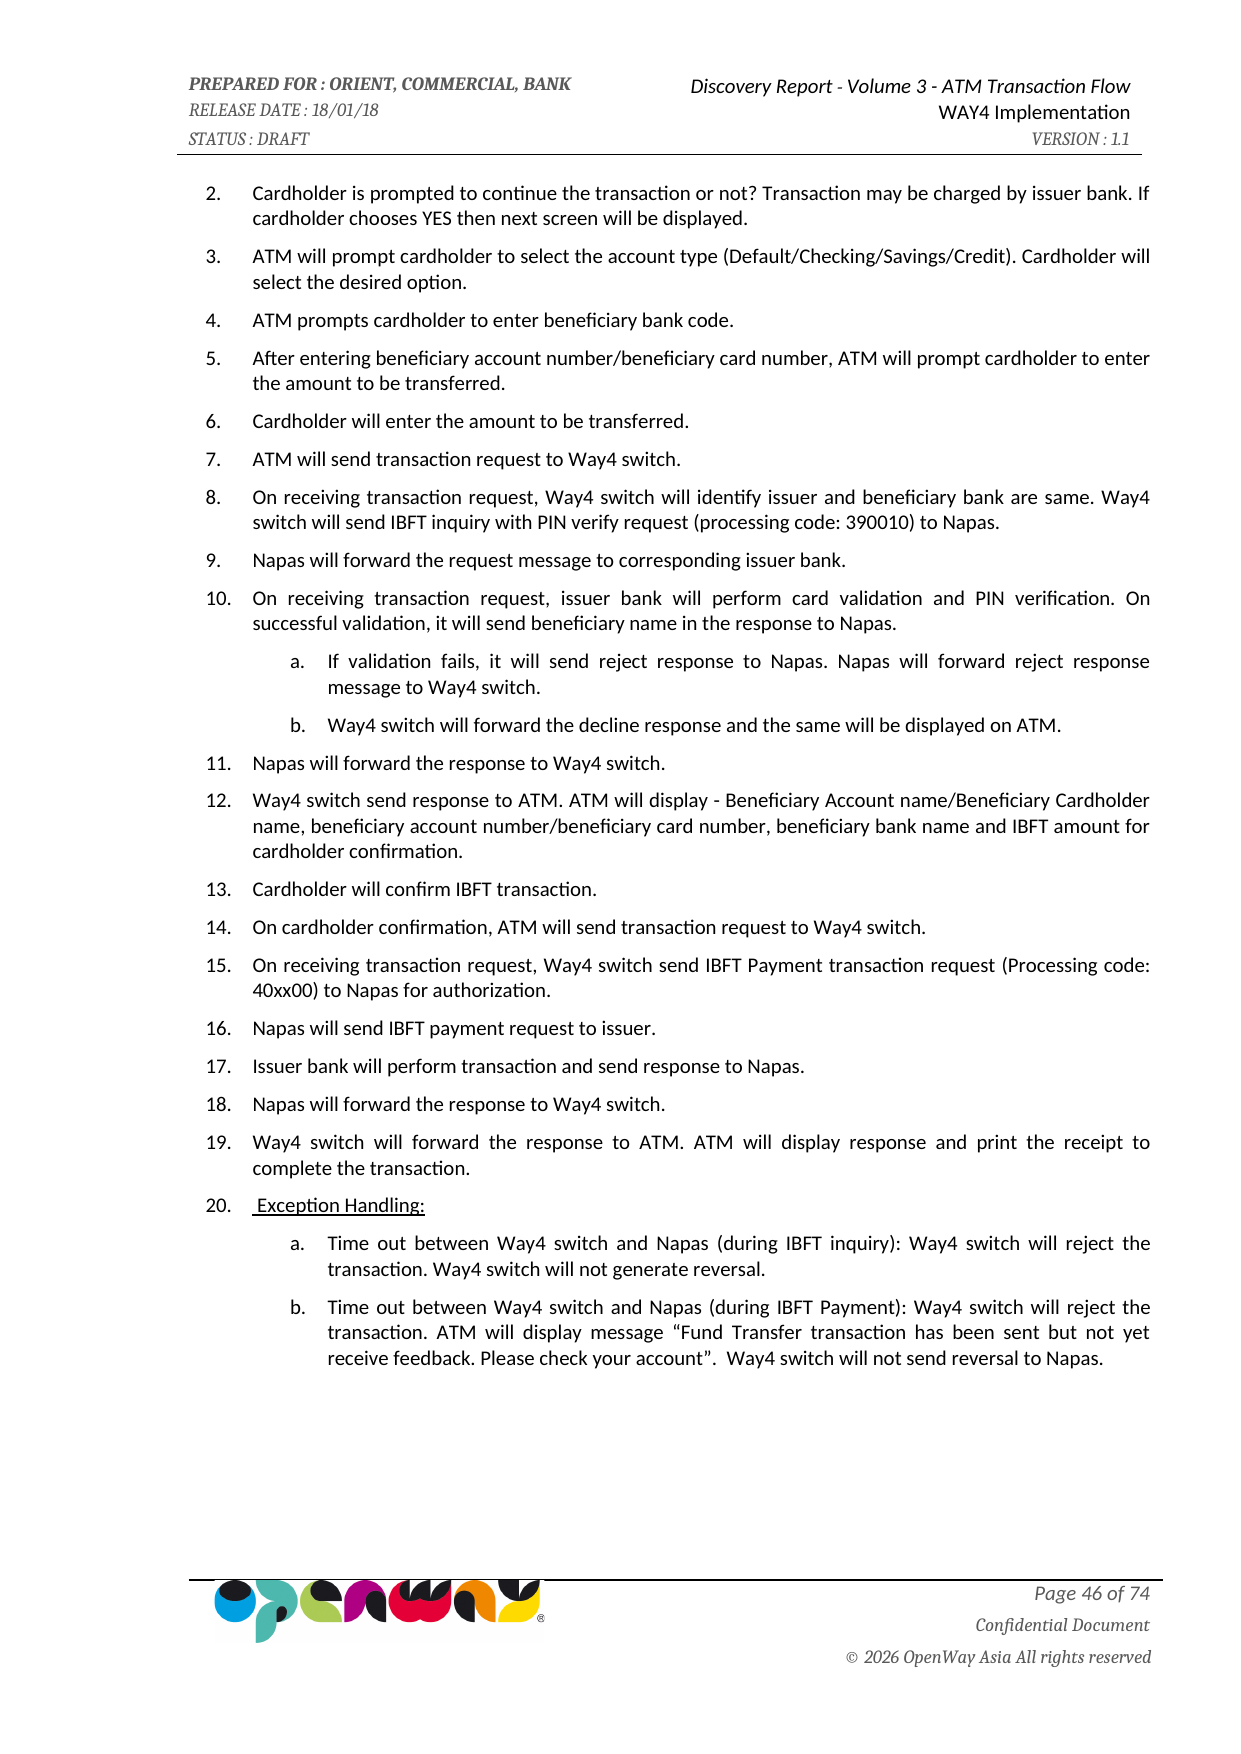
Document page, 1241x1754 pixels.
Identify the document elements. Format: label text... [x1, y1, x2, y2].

list Napas will forward the request message to corresponding issuer bank. [205, 547, 1152, 573]
list Exception Handling: [205, 1193, 1152, 1218]
list Cardholder is prompted to continue the transaction or not? Transaction may be charged by issuer bank. If cardholder chooses YES then next screen will be displayed. [205, 180, 1152, 231]
list ATM will send transaction request to Way4 switch. [205, 446, 1152, 471]
list ATM will prompt cardholder to select the account type (Default/Checking/Savings/Credit). Cardholder will select the desired option. [205, 243, 1152, 294]
list After entering beneficiary account number/beneficiary card number, ATM will prompt cardholder to enter the amount to be transferred. [205, 345, 1152, 396]
list Cardholder will enter the amount to be transferred. [205, 408, 1152, 433]
list On receiving transaction request, Way4 switch will identify issuer and beneficiary bank are same. Way4 switch will send IBFT inquiry with PIN verify request (processing code: 390010) to Napas. [205, 484, 1152, 535]
list On cardholder confirmation, ATM will send transaction request to Way4 switch. [205, 914, 1152, 940]
list Napas will forward the response to Way4 switch. [205, 750, 1152, 775]
list Napas will forward the response to Way4 switch. [205, 1091, 1152, 1117]
list Cardholder will confirm IBFT transaction. [205, 876, 1152, 902]
list ATM prompts cardholder to enter beneficiary bank code. [205, 307, 1152, 332]
picture [214, 1580, 545, 1643]
list Way4 switch will forward the decline response and the same will be displayed on ATM. [290, 712, 1152, 737]
list If validation fails, it will send reject response to Napas. Napas will forward reject response message to Way4 switch. [290, 648, 1152, 699]
list Napas will send IBFT payment request to issuer. [205, 1016, 1152, 1041]
list Way4 switch will forward the response to ATM. ATM will display response and print the receipt to complete the transaction. [205, 1129, 1152, 1180]
list Way4 switch send response to ATM. ATM will display - Beneficiary Account name/Beneficiary Cardholder name, beneficiary account number/beneficiary card number, beneficiary bank name and IBFT amount for cardholder confirmation. [205, 788, 1152, 864]
list On receiving transaction request, Way4 switch send IBFT Payment transaction request (Processing code: 40xx00) to Napas for authorization. [205, 952, 1152, 1003]
list Issuer bank will perform transaction and send response to Napas. [205, 1053, 1152, 1079]
list Time out between Way4 switch and Napas (during IBFT Payment): Way4 switch will reject the transaction. ATM will display message “Fund Transfer transaction has been sent but not yet receive feedback. Please check your account”. Way4 switch will not send reversal to Napas. [290, 1294, 1152, 1370]
list Time out between Way4 switch and Napas (during IBFT inquiry): Way4 switch will reject the transaction. Way4 switch will not generate reversal. [290, 1231, 1152, 1281]
list On receiving transaction request, issuer bank will perform card validation and PIN verification. On successful validation, it will send beneficiary name in the response to Napas. [205, 585, 1152, 636]
